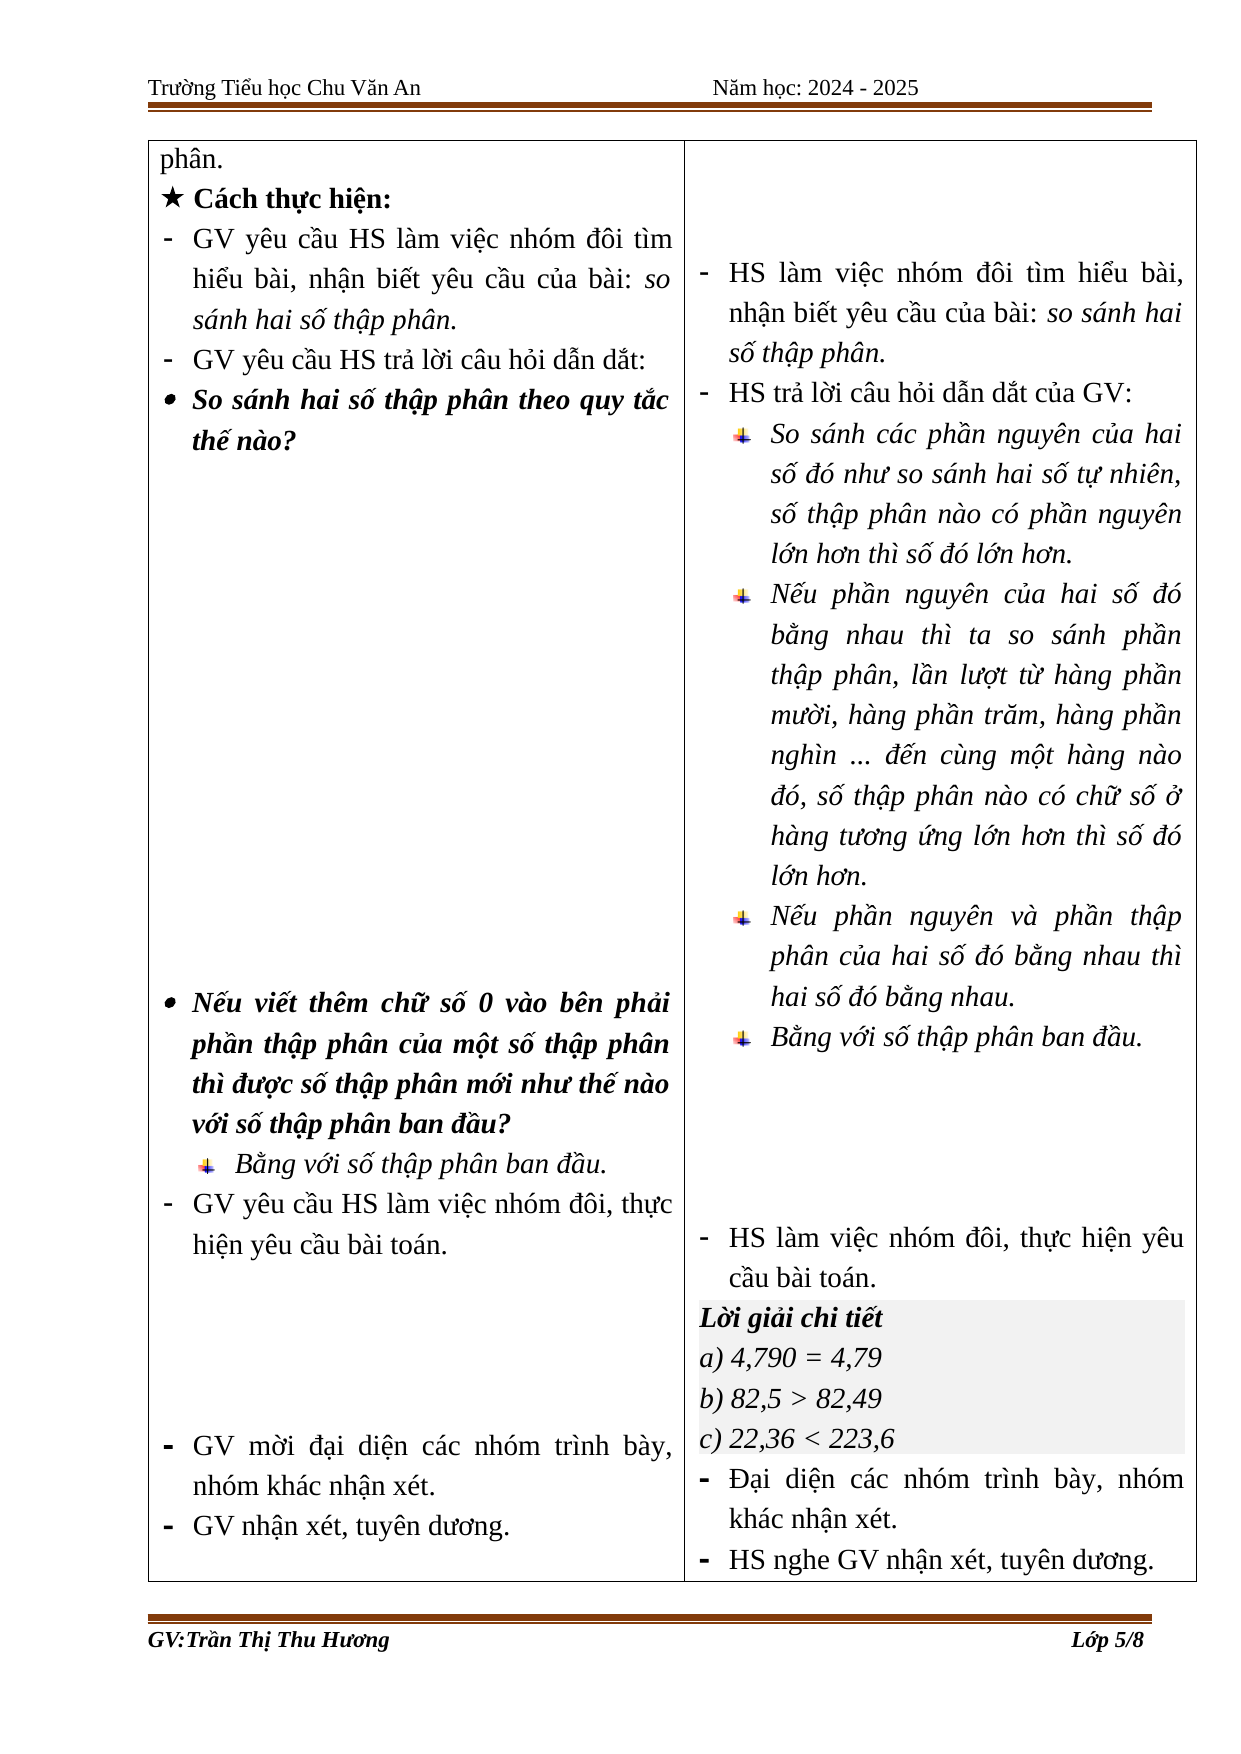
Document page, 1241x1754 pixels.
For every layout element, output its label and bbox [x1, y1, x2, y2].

picture [733, 1029, 751, 1047]
picture [733, 426, 751, 444]
table_cell [685, 141, 1196, 1581]
table_cell [149, 141, 684, 1581]
picture [733, 587, 751, 604]
picture [733, 909, 751, 926]
picture [198, 1157, 215, 1174]
